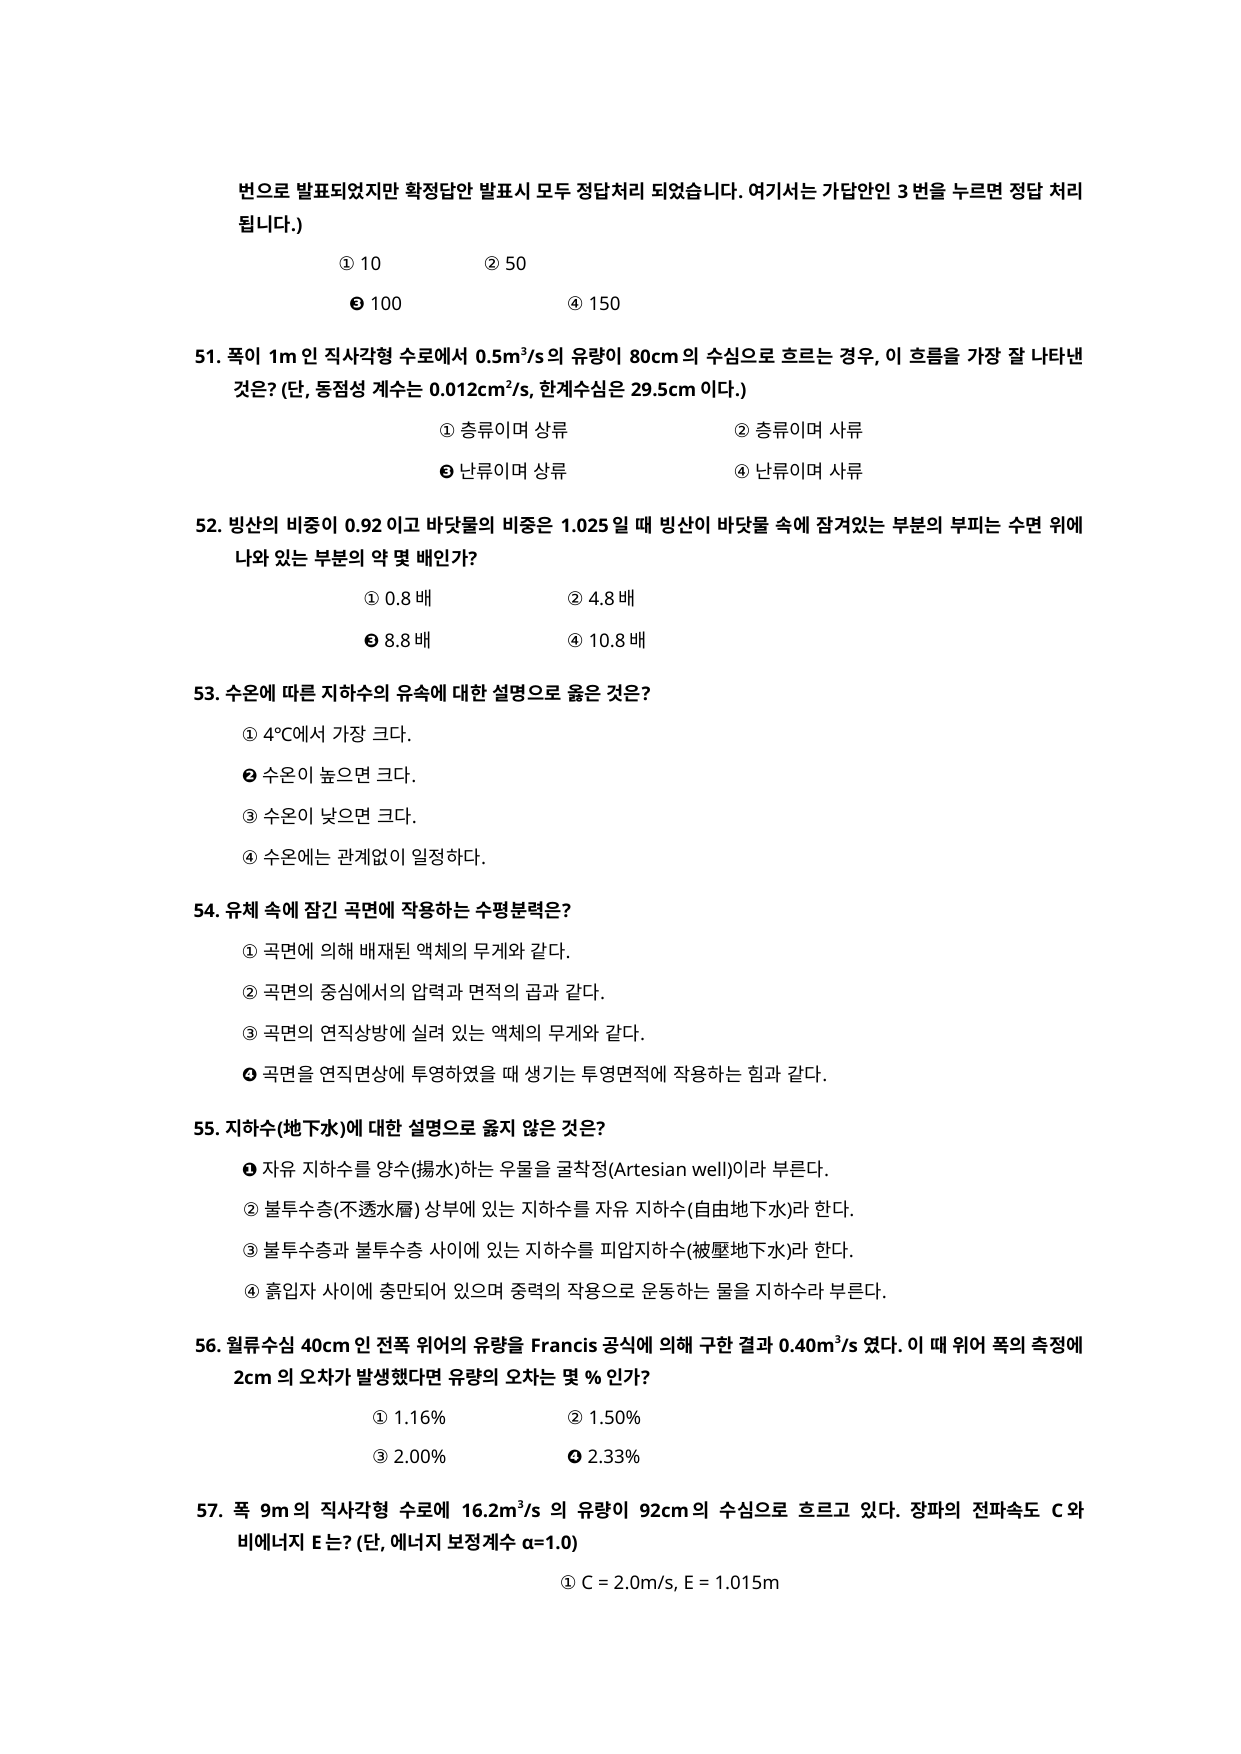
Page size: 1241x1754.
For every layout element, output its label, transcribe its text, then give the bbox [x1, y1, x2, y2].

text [197, 177, 1084, 237]
text 54. 유체 속에 잠긴 곡면에 작용하는 수평분력은? [193, 896, 1084, 923]
text 51. 폭이 1m인 직사각형 수로에서 0.5m3/s의 유량이 80cm의 수심으로 흐르는 경우, 이 흐름을 가장 잘 나타낸 것은? (단, 동점성 계수는 0.012cm2/s, 한계수심은 29.5cm이다.) [194, 342, 1084, 402]
text ❸ 100 ④ 150 [329, 290, 1084, 316]
text ③ 2.00% ❹ 2.33% [352, 1443, 1084, 1469]
text ③ 불투수층과 불투수층 사이에 있는 지하수를 피압지하수(被壓地下水)라 한다. [222, 1236, 1084, 1263]
text ① 0.8배 ② 4.8배 [343, 584, 1084, 611]
text ① C = 2.0m/s, E = 1.015m [540, 1569, 1084, 1594]
text ① 4℃에서 가장 크다. [222, 720, 1084, 747]
text ② 곡면의 중심에서의 압력과 면적의 곱과 같다. [222, 978, 1084, 1005]
text 57. 폭 9m의 직사각형 수로에 16.2m3/s 의 유량이 92cm의 수심으로 흐르고 있다. 장파의 전파속도 C와 비에너지 E는? (단, 에너지 보정계수 α=1.0) [196, 1495, 1084, 1555]
text ④ 수온에는 관계없이 일정하다. [222, 843, 1084, 870]
text ① 곡면에 의해 배재된 액체의 무게와 같다. [222, 937, 1084, 964]
text ① 층류이며 상류 ② 층류이며 사류 [419, 416, 1084, 443]
text ② 불투수층(不透水層) 상부에 있는 지하수를 자유 지하수(自由地下水)라 한다. [223, 1195, 1084, 1222]
text 53. 수온에 따른 지하수의 유속에 대한 설명으로 옳은 것은? [193, 679, 1084, 706]
text ❸ 난류이며 상류 ④ 난류이며 사류 [419, 457, 1084, 484]
text ① 10 ② 50 [318, 251, 1084, 276]
text ❷ 수온이 높으면 크다. [222, 761, 1084, 788]
text 56. 월류수심 40cm인 전폭 위어의 유량을 Francis 공식에 의해 구한 결과 0.40m3/s 였다. 이 때 위어 폭의 측정에 2cm 의 오차가 발생했다면 유량의 오차는 몇 % 인가? [195, 1330, 1084, 1390]
text 52. 빙산의 비중이 0.92이고 바닷물의 비중은 1.025일 때 빙산이 바닷물 속에 잠겨있는 부분의 부피는 수면 위에 나와 있는 부분의 약 몇 배인가? [195, 511, 1084, 570]
text ① 1.16% ② 1.50% [352, 1404, 1084, 1429]
text ④ 흙입자 사이에 충만되어 있으며 중력의 작용으로 운동하는 물을 지하수라 부른다. [224, 1277, 1084, 1304]
text ❸ 8.8배 ④ 10.8배 [344, 625, 1084, 652]
text ❹ 곡면을 연직면상에 투영하였을 때 생기는 투영면적에 작용하는 힘과 같다. [222, 1060, 1084, 1087]
text ③ 곡면의 연직상방에 실려 있는 액체의 무게와 같다. [222, 1019, 1084, 1046]
text ❶ 자유 지하수를 양수(揚水)하는 우물을 굴착정(Artesian well)이라 부른다. [222, 1154, 1084, 1181]
text ③ 수온이 낮으면 크다. [222, 802, 1084, 829]
text 55. 지하수(地下水)에 대한 설명으로 옳지 않은 것은? [193, 1113, 1084, 1140]
